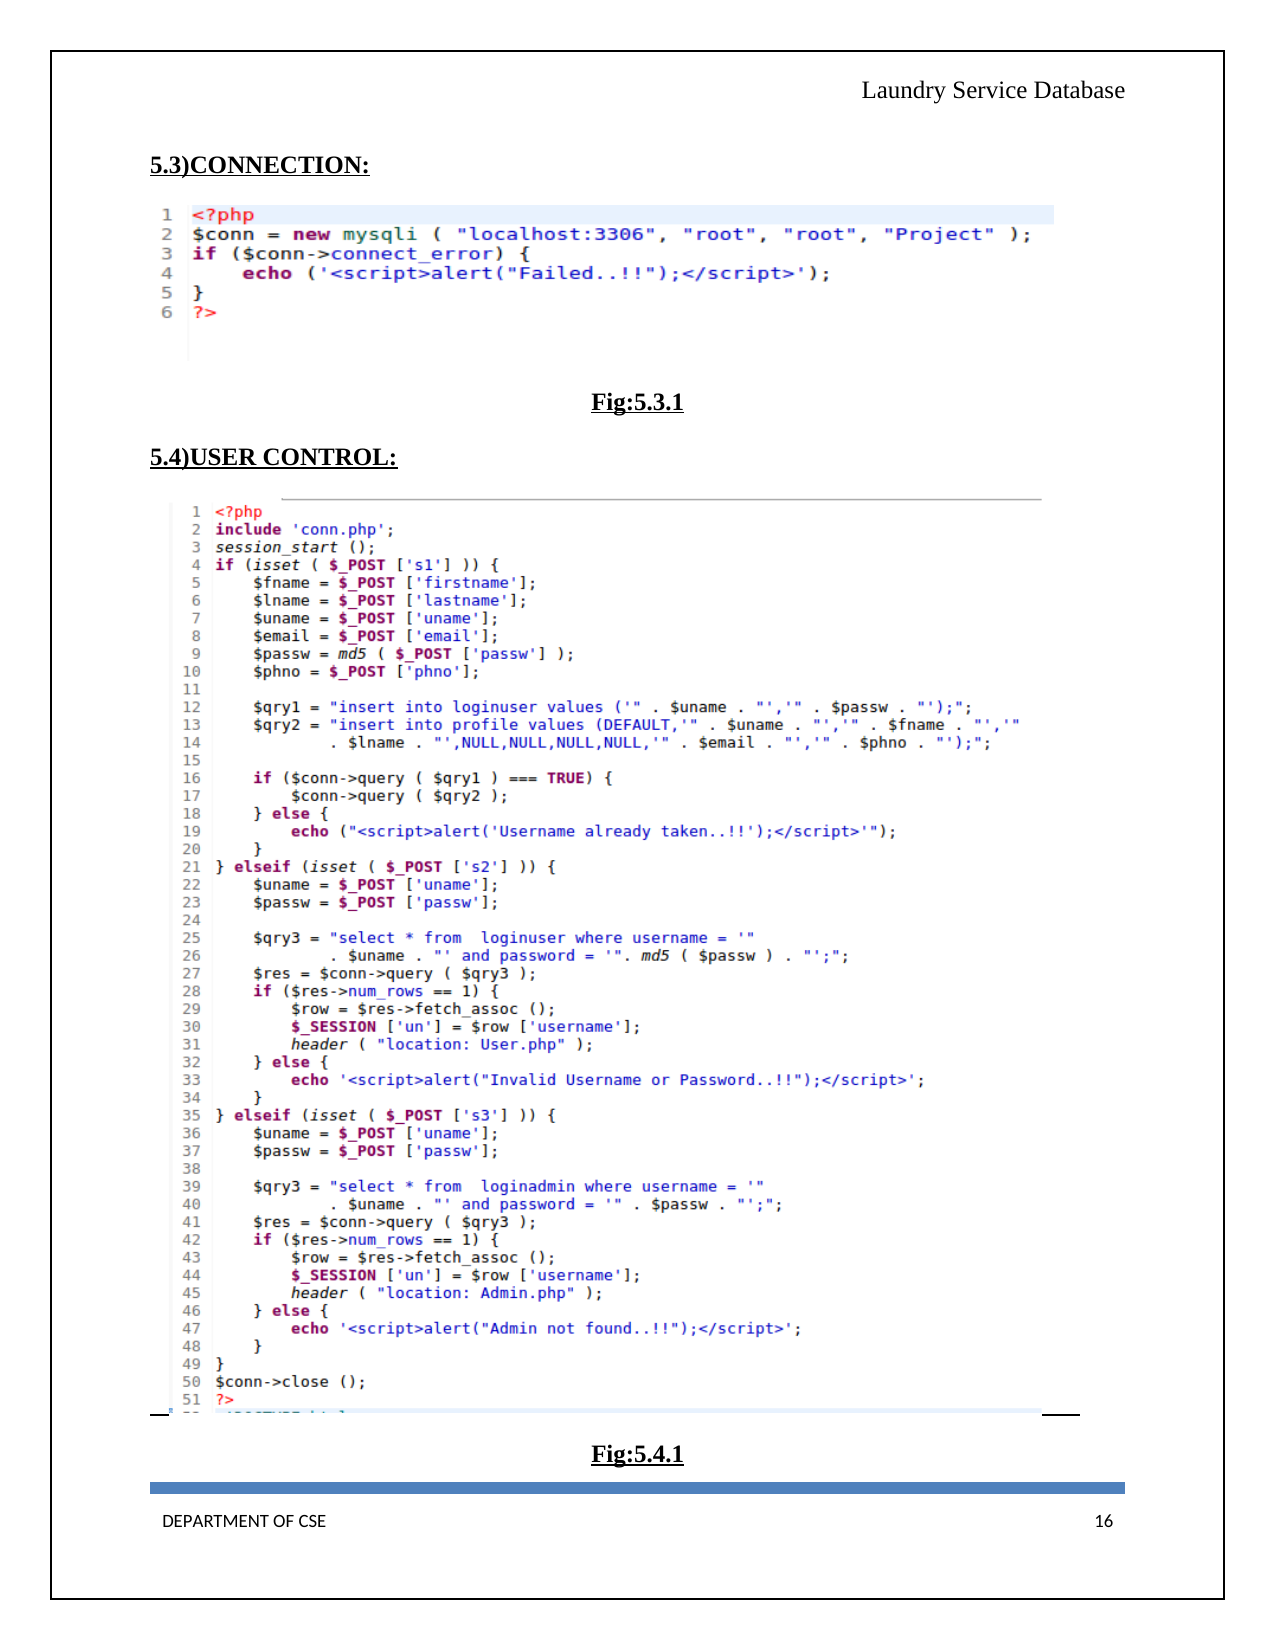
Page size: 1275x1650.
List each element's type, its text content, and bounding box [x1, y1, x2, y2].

text 5.3)CONNECTION: [150, 150, 1125, 179]
text Fig:5.3.1 [150, 387, 1125, 416]
text 5.4)USER CONTROL: [150, 442, 1125, 471]
picture [150, 205, 1054, 361]
picture [168, 498, 1042, 1413]
text Fig:5.4.1 [150, 1439, 1125, 1468]
